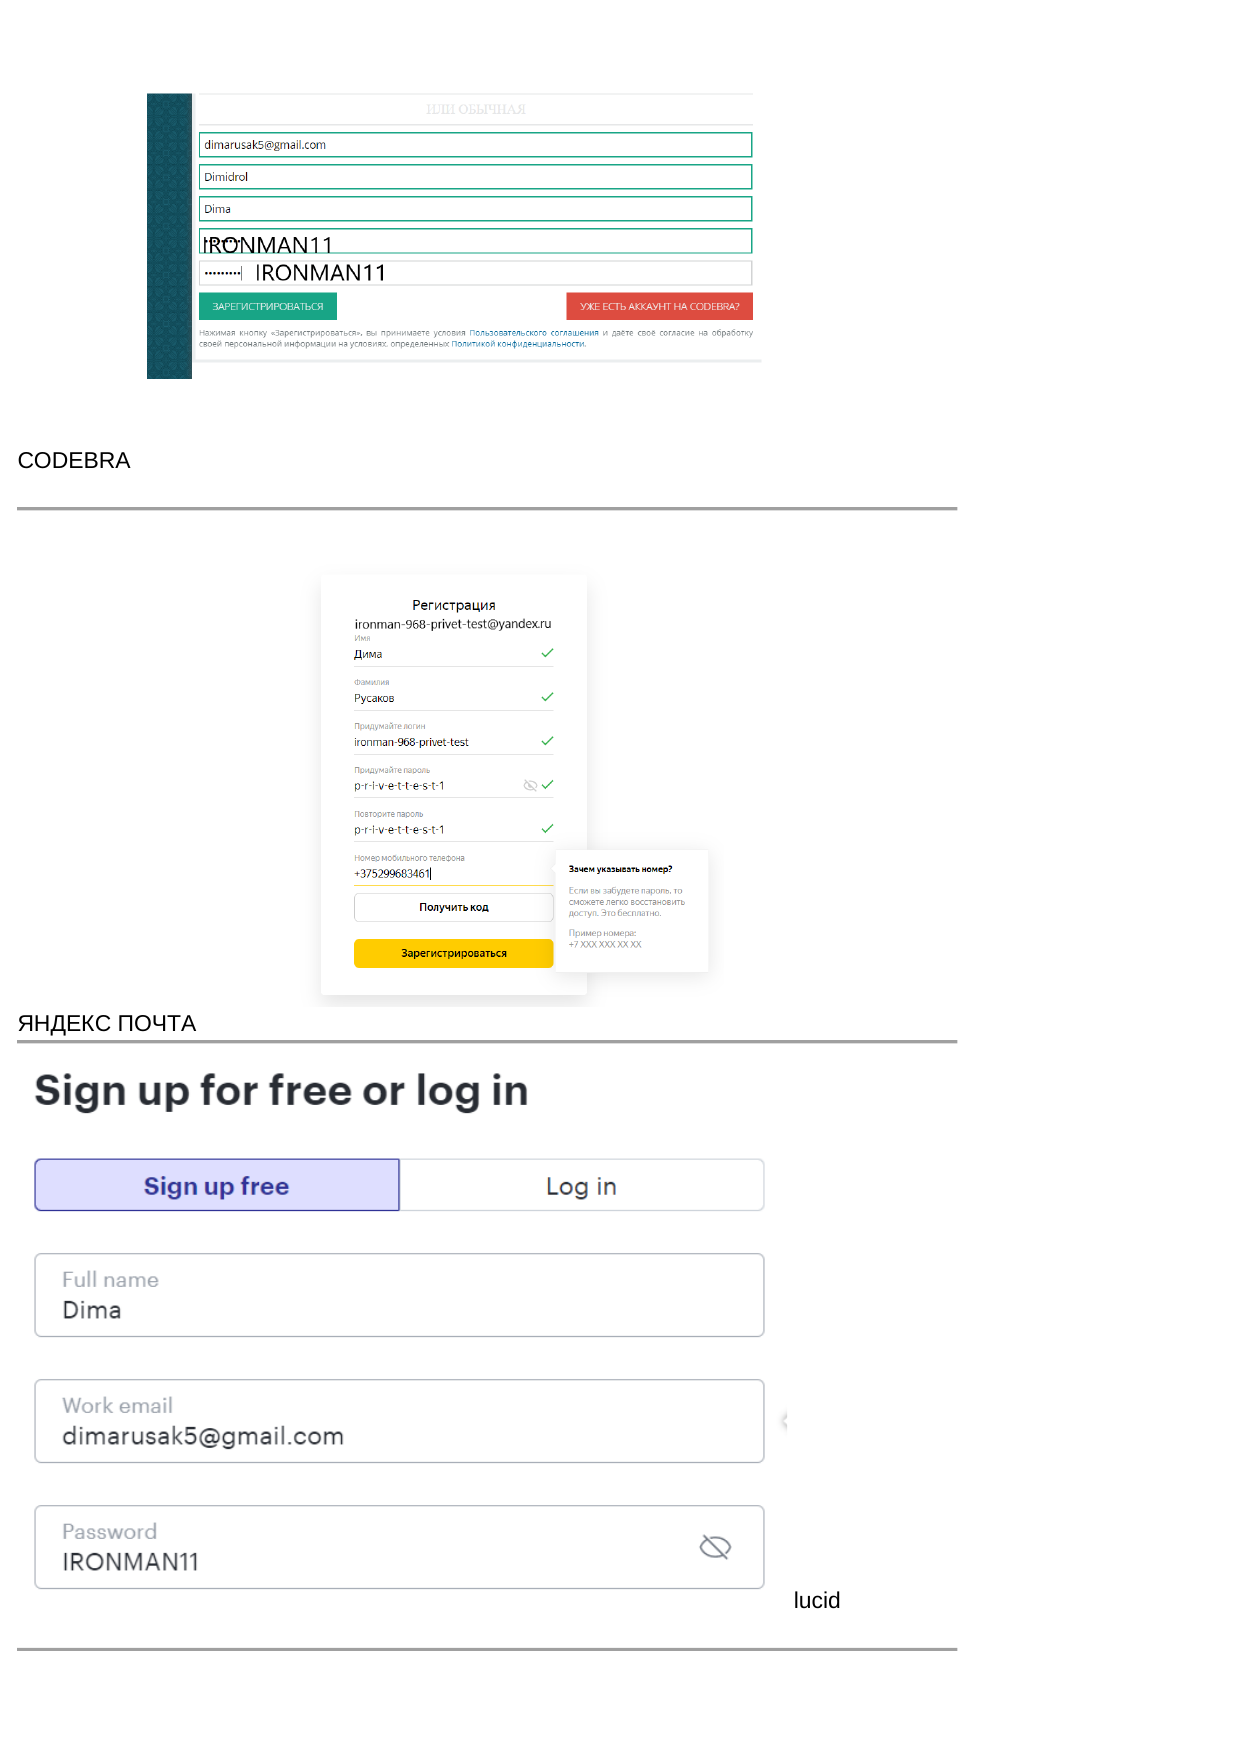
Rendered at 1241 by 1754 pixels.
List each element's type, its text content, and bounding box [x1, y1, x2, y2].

picture [17, 1070, 788, 1609]
picture [17, 29, 891, 443]
picture [17, 537, 958, 1007]
text CODEBRA [17, 447, 1227, 473]
text ЯНДЕКС ПОЧТА [17, 1010, 1227, 1036]
